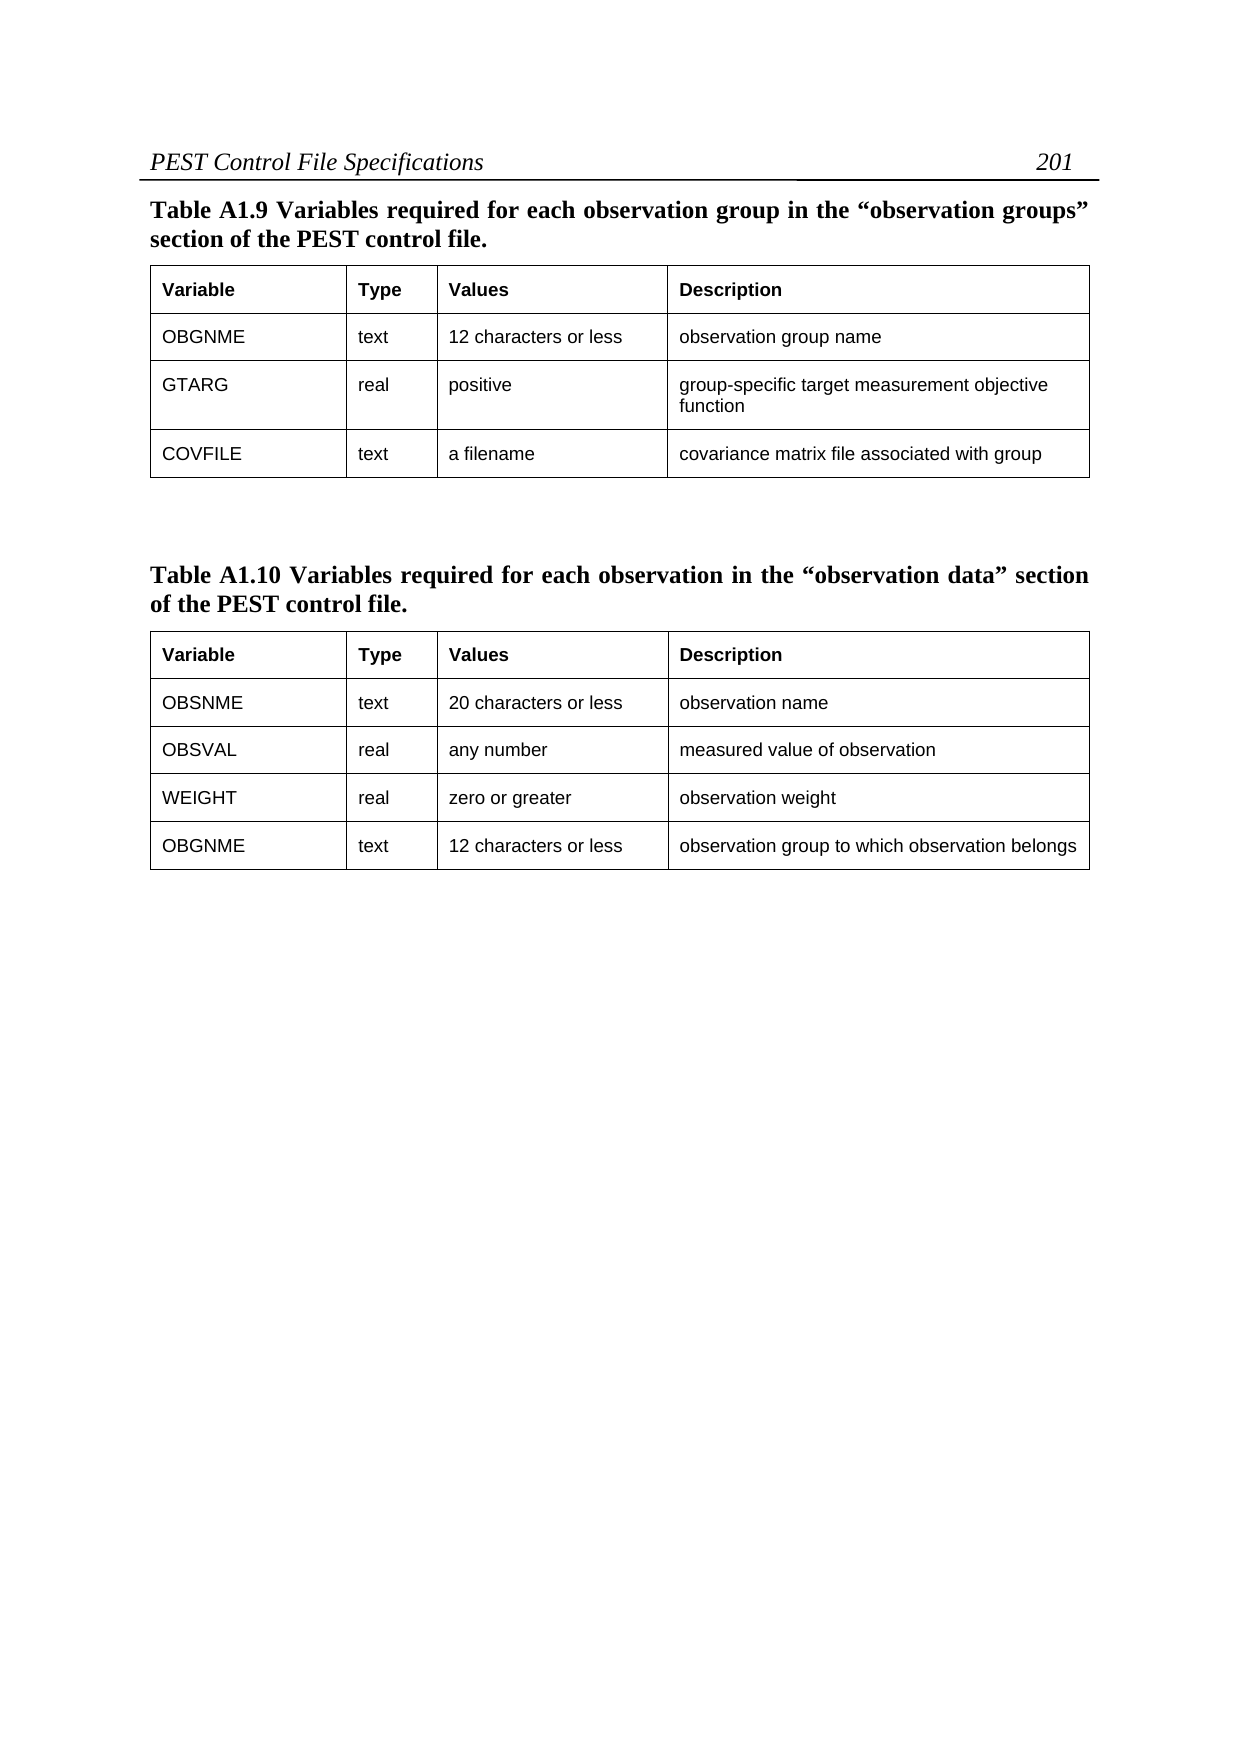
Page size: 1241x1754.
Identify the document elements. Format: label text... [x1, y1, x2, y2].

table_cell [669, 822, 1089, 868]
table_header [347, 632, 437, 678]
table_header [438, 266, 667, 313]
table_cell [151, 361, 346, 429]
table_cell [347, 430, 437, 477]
text Table A1.10 Variables required for each observation in the “observation data” section of the PEST control file. [150, 561, 1090, 618]
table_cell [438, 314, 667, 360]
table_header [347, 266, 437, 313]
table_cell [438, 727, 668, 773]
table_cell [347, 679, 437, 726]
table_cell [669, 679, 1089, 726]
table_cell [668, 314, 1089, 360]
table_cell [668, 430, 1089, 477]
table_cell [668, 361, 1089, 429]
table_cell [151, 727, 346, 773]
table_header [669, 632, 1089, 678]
text Table A1.9 Variables required for each observation group in the “observation groups” section of the PEST control file. [150, 195, 1090, 252]
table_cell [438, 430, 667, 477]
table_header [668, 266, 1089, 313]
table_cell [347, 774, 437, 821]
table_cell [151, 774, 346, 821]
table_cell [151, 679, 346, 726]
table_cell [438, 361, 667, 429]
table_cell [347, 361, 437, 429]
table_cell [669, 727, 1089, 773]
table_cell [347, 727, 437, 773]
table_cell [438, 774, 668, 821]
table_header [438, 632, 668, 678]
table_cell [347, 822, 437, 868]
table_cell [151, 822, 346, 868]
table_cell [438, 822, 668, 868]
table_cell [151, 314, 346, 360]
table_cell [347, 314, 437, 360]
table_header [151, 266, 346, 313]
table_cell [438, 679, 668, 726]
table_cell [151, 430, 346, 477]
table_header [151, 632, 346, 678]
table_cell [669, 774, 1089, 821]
